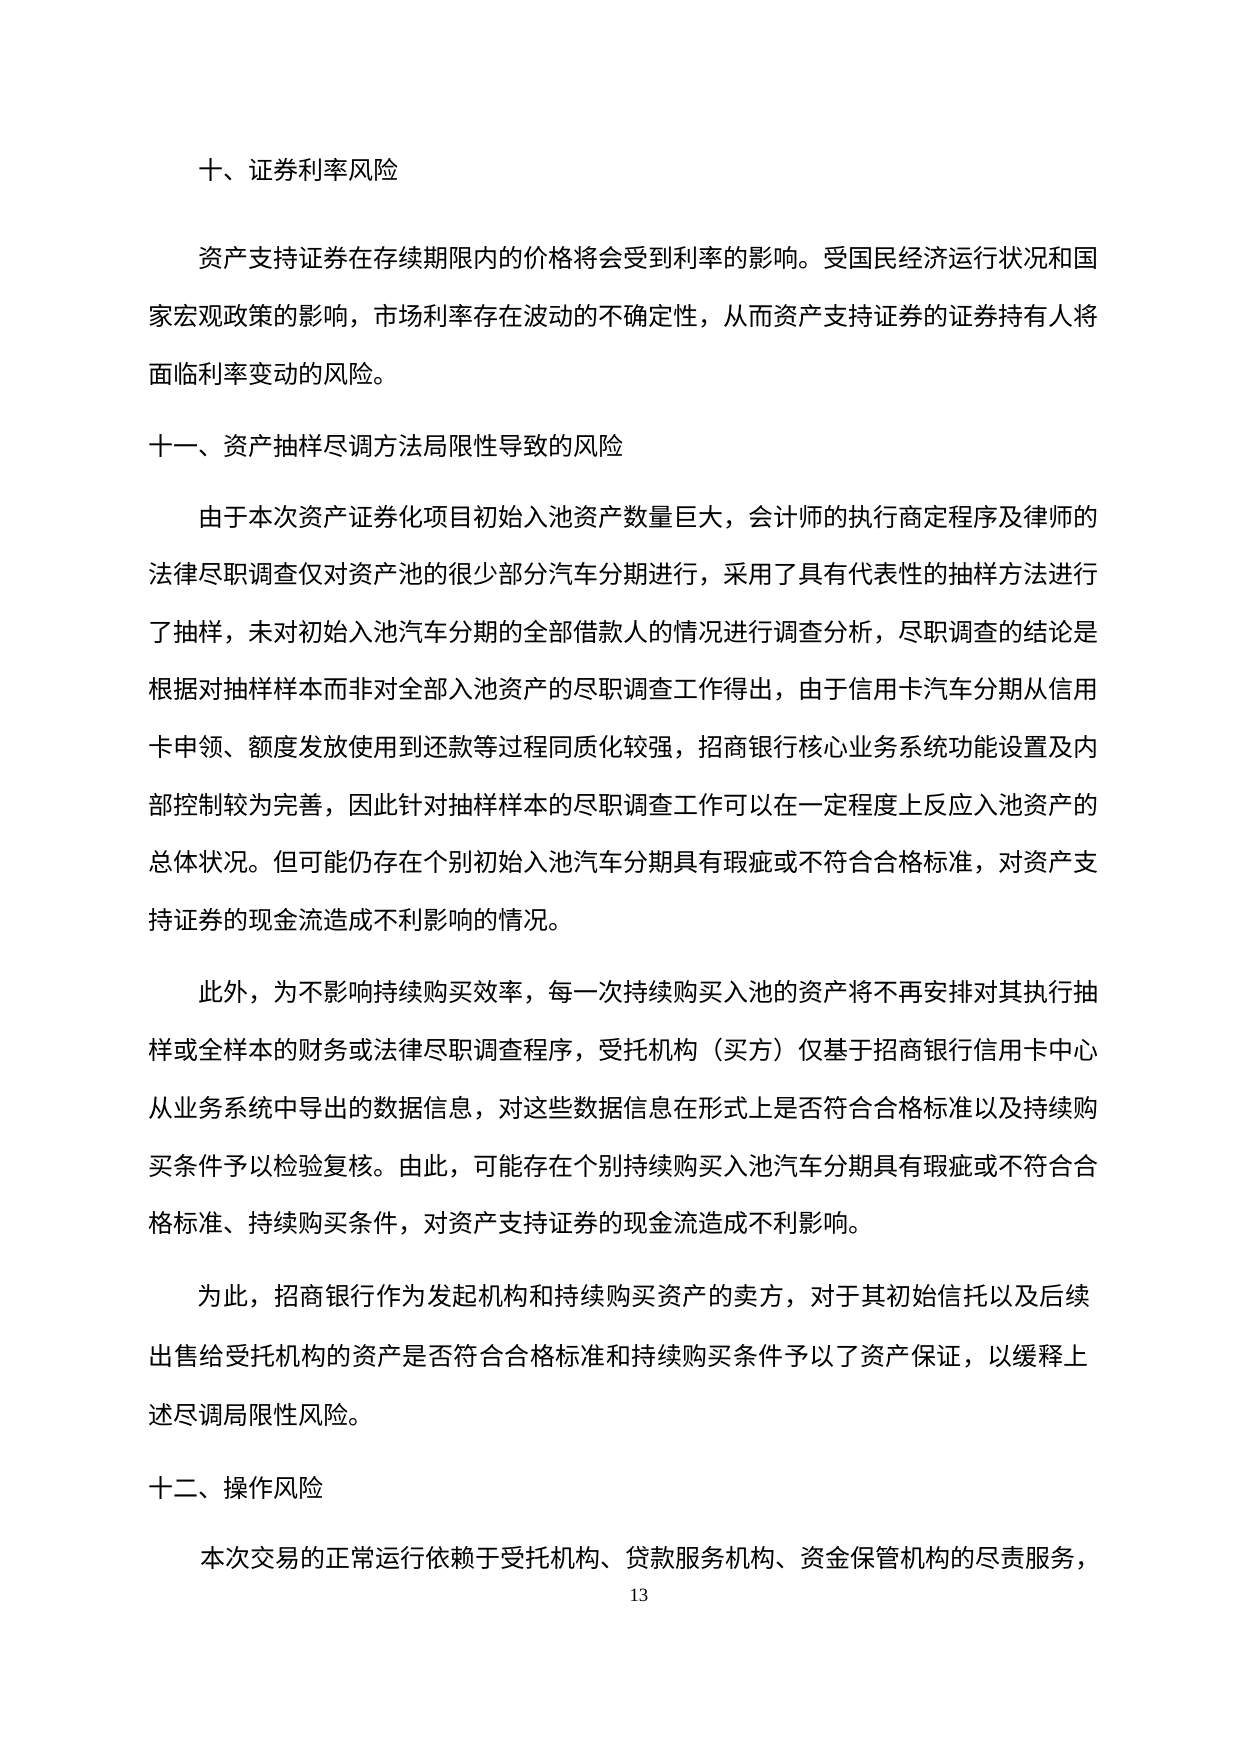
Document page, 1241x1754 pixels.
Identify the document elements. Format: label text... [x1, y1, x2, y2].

text 资产支持证券在存续期限内的价格将会受到利率的影响。受国民经济运行状况和国家宏观政策的影响，市场利率存在波动的不确定性，从而资产支持证券的证券持有人将面临利率变动的风险。 [148, 238, 1115, 391]
subtitle 十、证券利率风险 [148, 151, 1115, 187]
subtitle 十一、资产抽样尽调方法局限性导致的风险 [148, 427, 1115, 463]
subtitle 十二、操作风险 [148, 1469, 1115, 1505]
text 此外，为不影响持续购买效率，每一次持续购买入池的资产将不再安排对其执行抽样或全样本的财务或法律尽职调查程序，受托机构（买方）仅基于招商银行信用卡中心从业务系统中导出的数据信息，对这些数据信息在形式上是否符合合格标准以及持续购买条件予以检验复核。由此，可能存在个别持续购买入池汽车分期具有瑕疵或不符合合格标准、持续购买条件，对资产支持证券的现金流造成不利影响。 [148, 972, 1115, 1240]
text 本次交易的正常运行依赖于受托机构、贷款服务机构、资金保管机构的尽责服务， [200, 1539, 1115, 1575]
text 为此，招商银行作为发起机构和持续购买资产的卖方，对于其初始信托以及后续出售给受托机构的资产是否符合合格标准和持续购买条件予以了资产保证，以缓释上述尽调局限性风险。 [148, 1276, 1092, 1432]
text 由于本次资产证券化项目初始入池资产数量巨大，会计师的执行商定程序及律师的法律尽职调查仅对资产池的很少部分汽车分期进行，采用了具有代表性的抽样方法进行了抽样，未对初始入池汽车分期的全部借款人的情况进行调查分析，尽职调查的结论是根据对抽样样本而非对全部入池资产的尽职调查工作得出，由于信用卡汽车分期从信用卡申领、额度发放使用到还款等过程同质化较强，招商银行核心业务系统功能设置及内部控制较为完善，因此针对抽样样本的尽职调查工作可以在一定程度上反应入池资产的总体状况。但可能仍存在个别初始入池汽车分期具有瑕疵或不符合合格标准，对资产支持证券的现金流造成不利影响的情况。 [148, 497, 1115, 937]
